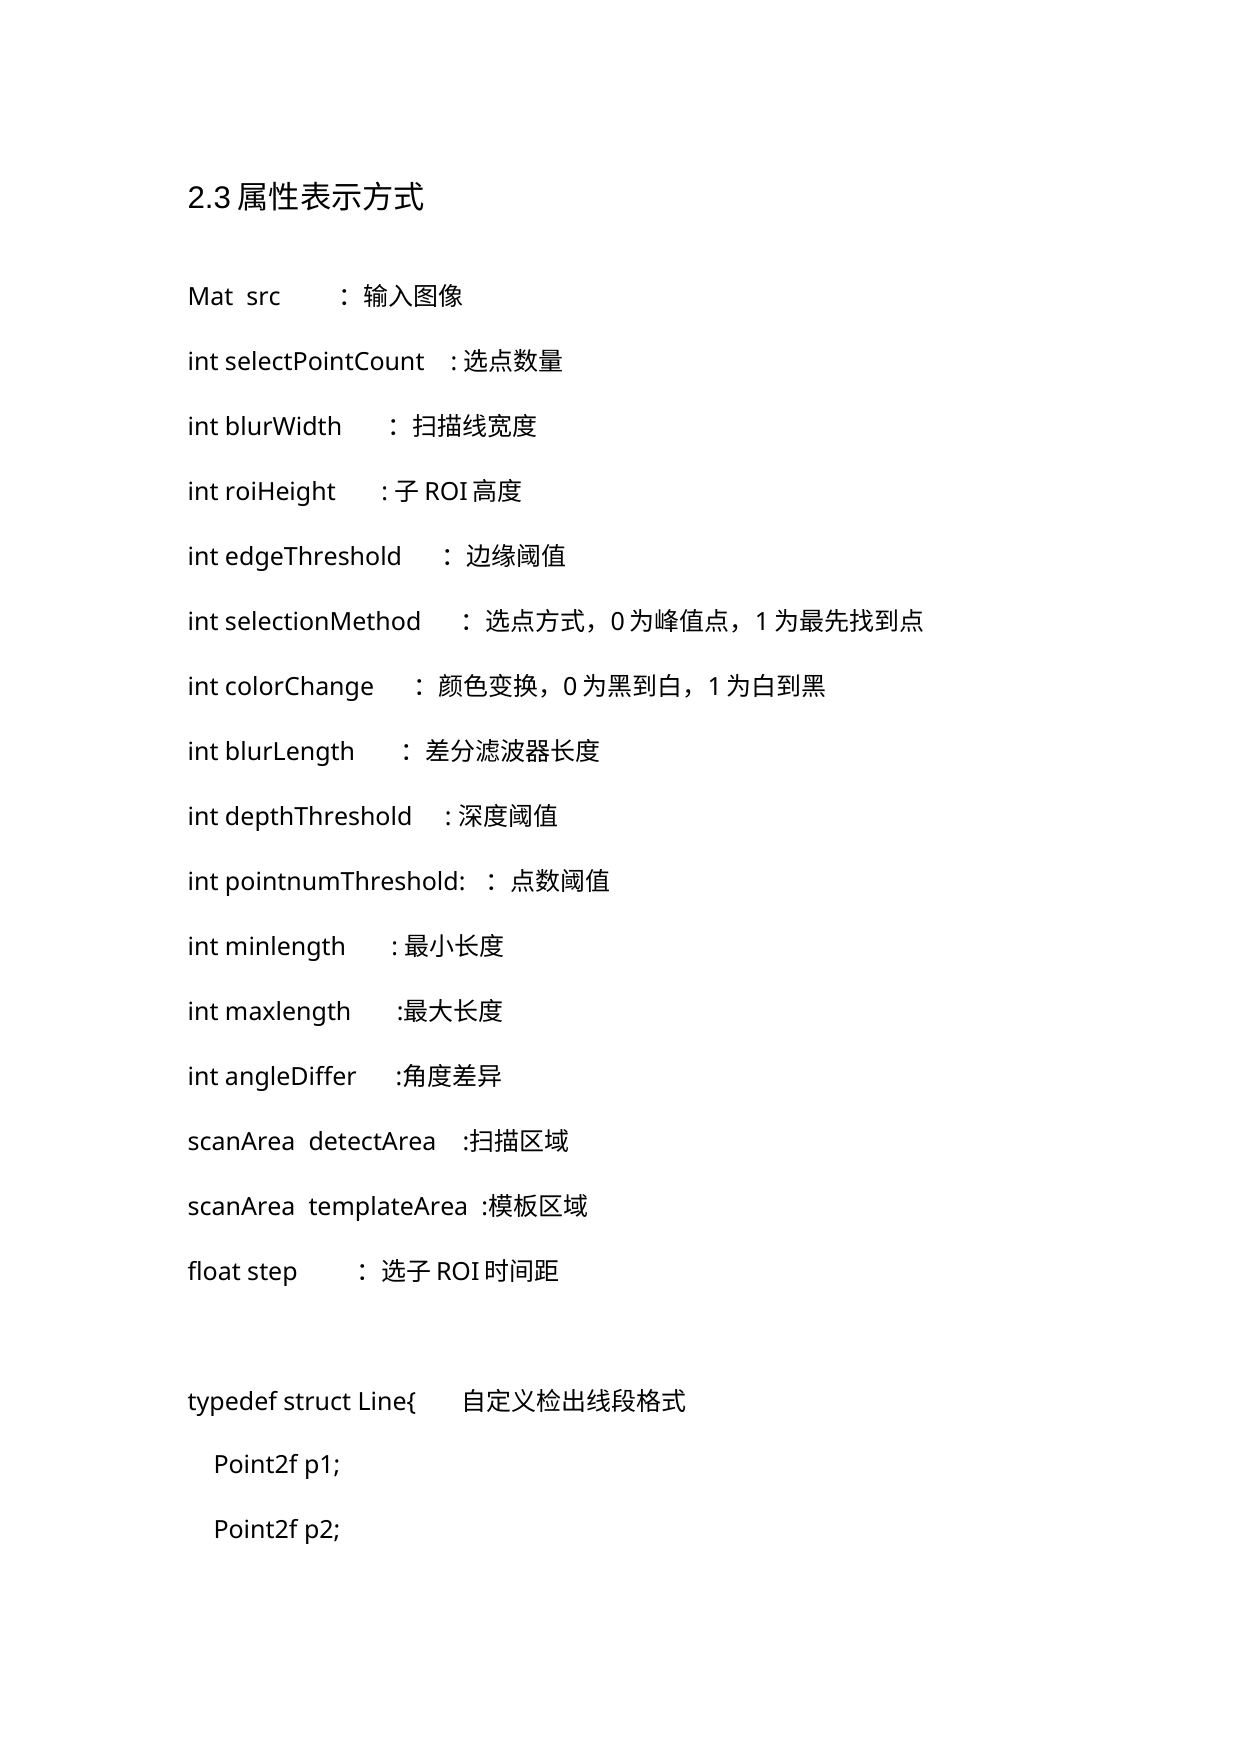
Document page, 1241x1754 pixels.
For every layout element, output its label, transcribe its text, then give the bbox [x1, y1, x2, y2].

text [187, 262, 1053, 1562]
subtitle 2.3属性表示方式 [187, 162, 1053, 227]
